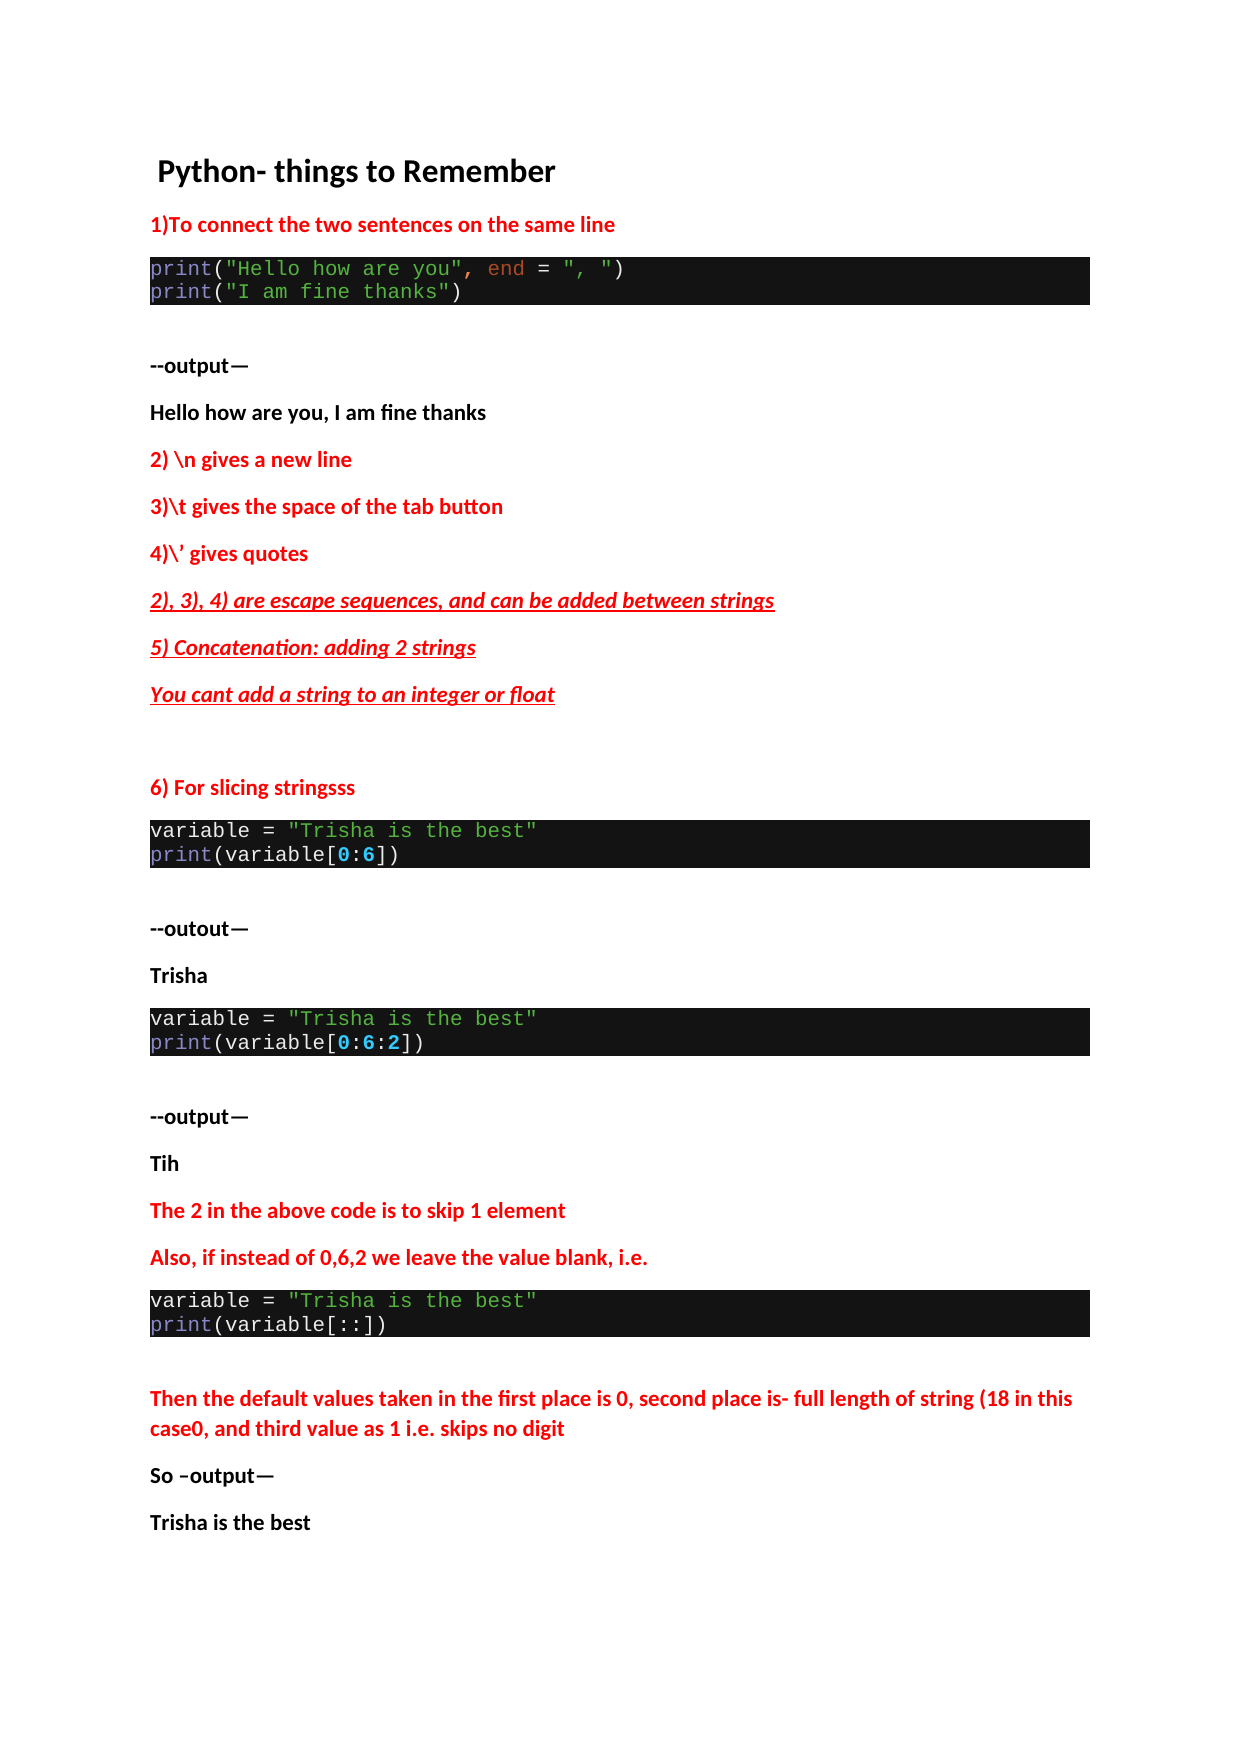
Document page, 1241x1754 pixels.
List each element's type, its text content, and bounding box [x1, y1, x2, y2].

text Then the default values taken in the first place is 0, second place is- full length of string (18 in this case0, and third value as 1 i.e. skips no digit [150, 1384, 1090, 1442]
text print("Hello how are you", end = ", ") print("I am fine thanks") [150, 257, 1090, 305]
text 6) For slicing stringsss [150, 773, 1090, 802]
text Trisha is the best [150, 1508, 1090, 1536]
text 4)\’ gives quotes [150, 539, 1090, 567]
text variable = "Trisha is the best" print(variable[::]) [150, 1290, 1090, 1337]
text Python- things to Remember [150, 150, 1090, 191]
text Trisha [150, 961, 1090, 989]
text 2) \n gives a new line [150, 445, 1090, 473]
text variable = "Trisha is the best" print(variable[0:6]) [150, 820, 1090, 868]
text Tih [150, 1149, 1090, 1177]
text Also, if instead of 0,6,2 we leave the value blank, i.e. [150, 1243, 1090, 1271]
text 5) Concatenation: adding 2 strings [150, 633, 1090, 661]
text Hello how are you, I am fine thanks [150, 398, 1090, 427]
text So –output— [150, 1461, 1090, 1489]
text 1)To connect the two sentences on the same line [150, 211, 1090, 239]
text --outout— [150, 914, 1090, 943]
text variable = "Trisha is the best" print(variable[0:6:2]) [150, 1008, 1090, 1056]
text 2), 3), 4) are escape sequences, and can be added between strings [150, 586, 1090, 614]
text --output— [150, 352, 1090, 380]
text You cant add a string to an integer or float [150, 680, 1090, 708]
text --output— [150, 1102, 1090, 1131]
text 3)\t gives the space of the tab button [150, 492, 1090, 520]
text The 2 in the above code is to skip 1 element [150, 1196, 1090, 1224]
